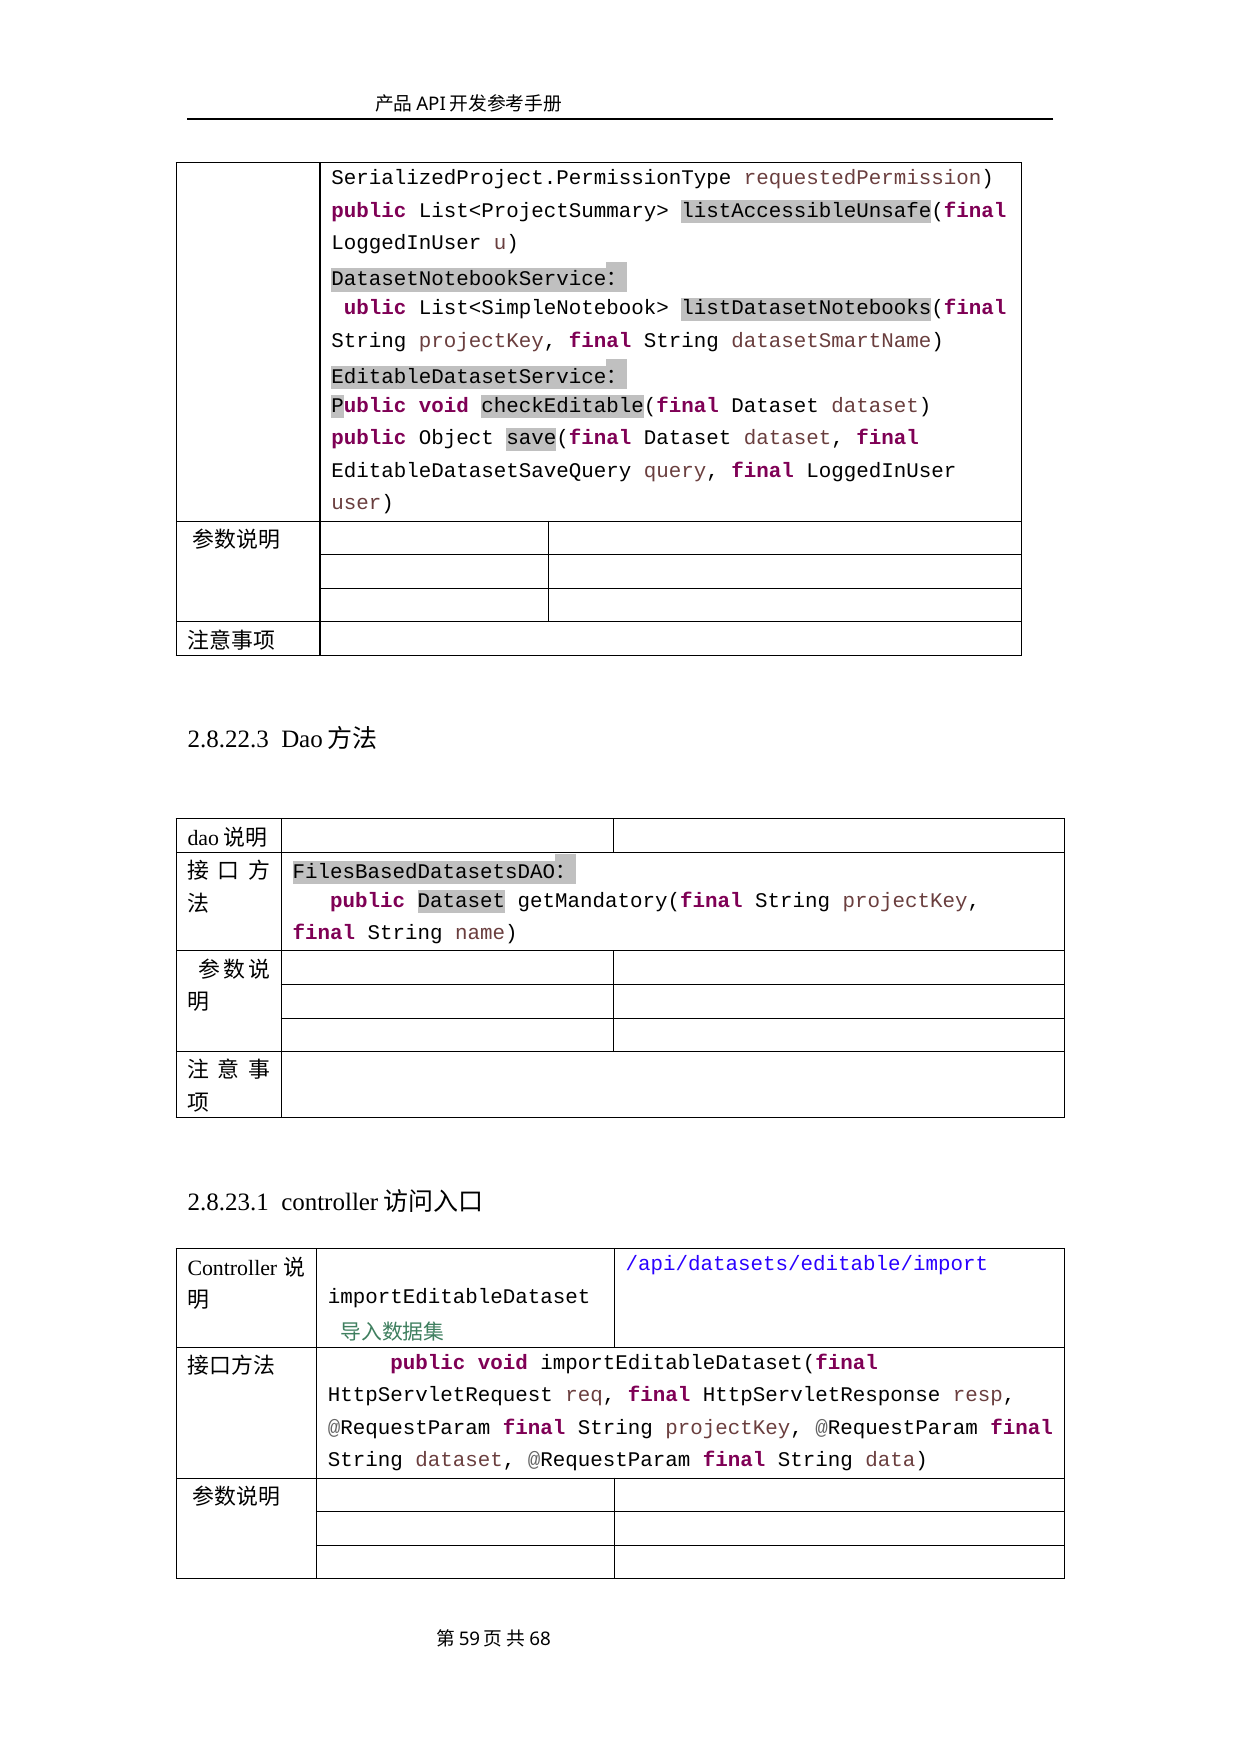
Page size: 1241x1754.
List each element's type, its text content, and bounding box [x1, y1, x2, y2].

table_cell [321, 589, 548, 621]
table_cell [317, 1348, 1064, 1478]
subtitle 2.8.23.1 controller访问入口 [187, 1167, 1053, 1232]
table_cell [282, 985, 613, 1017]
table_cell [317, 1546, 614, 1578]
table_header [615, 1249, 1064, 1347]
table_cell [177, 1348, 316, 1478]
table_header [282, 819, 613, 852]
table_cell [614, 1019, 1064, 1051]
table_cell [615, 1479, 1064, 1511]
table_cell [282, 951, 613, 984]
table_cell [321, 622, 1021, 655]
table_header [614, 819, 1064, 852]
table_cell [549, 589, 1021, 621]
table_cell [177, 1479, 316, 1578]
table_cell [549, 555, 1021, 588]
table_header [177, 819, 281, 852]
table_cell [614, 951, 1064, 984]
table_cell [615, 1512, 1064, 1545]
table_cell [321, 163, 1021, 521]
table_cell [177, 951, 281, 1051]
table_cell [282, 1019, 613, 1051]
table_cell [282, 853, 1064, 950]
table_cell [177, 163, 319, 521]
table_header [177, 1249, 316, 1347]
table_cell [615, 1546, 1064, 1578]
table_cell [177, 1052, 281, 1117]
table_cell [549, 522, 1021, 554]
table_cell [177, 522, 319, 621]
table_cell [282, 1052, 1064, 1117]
subtitle 2.8.22.3 Dao方法 [187, 704, 1053, 769]
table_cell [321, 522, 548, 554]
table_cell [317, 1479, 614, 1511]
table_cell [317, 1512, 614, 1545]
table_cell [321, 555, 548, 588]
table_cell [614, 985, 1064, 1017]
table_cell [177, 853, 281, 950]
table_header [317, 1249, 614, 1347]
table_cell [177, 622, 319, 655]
